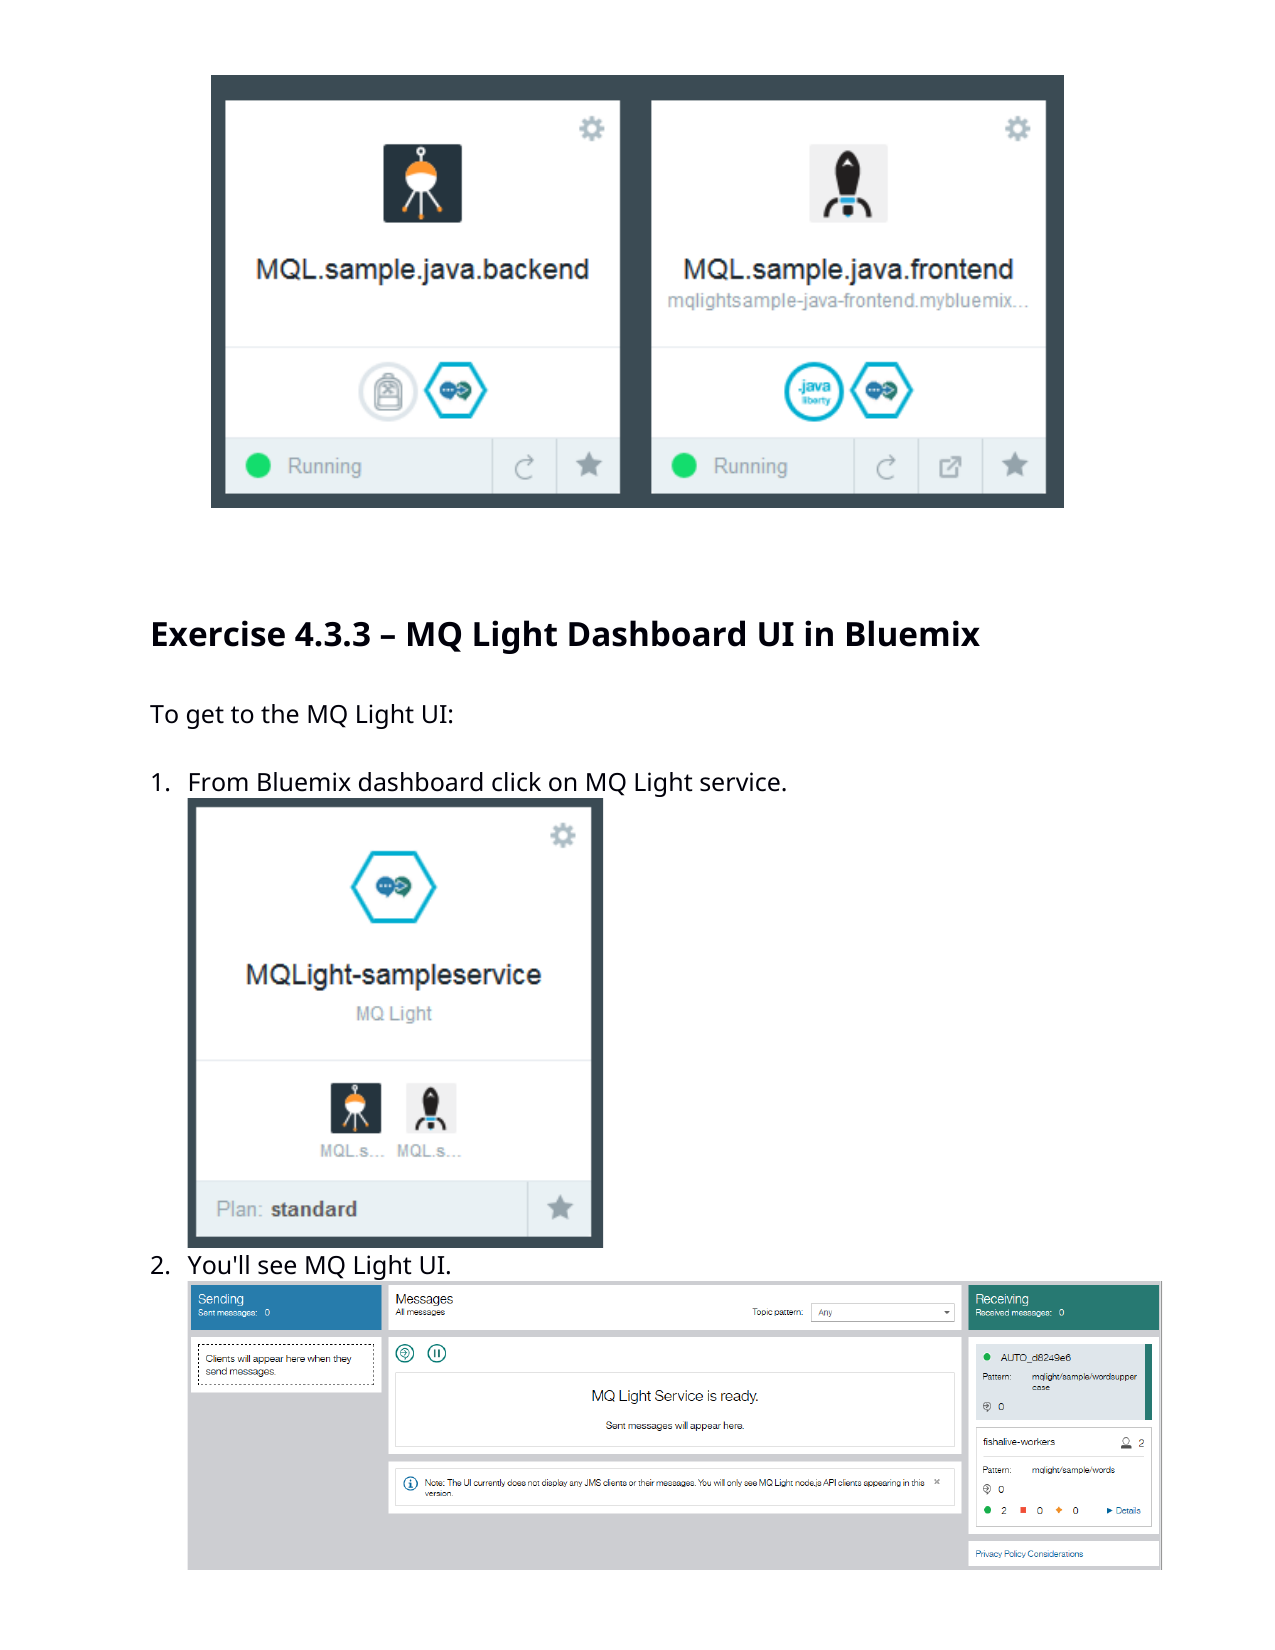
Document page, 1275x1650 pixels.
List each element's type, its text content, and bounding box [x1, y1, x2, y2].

picture [187, 1281, 1163, 1570]
subtitle Exercise 4.3.3 – MQ Light Dashboard UI in Bluemix [150, 611, 1125, 656]
picture [187, 798, 604, 1248]
picture [211, 75, 1064, 508]
text To get to the MQ Light UI: [150, 697, 1125, 731]
